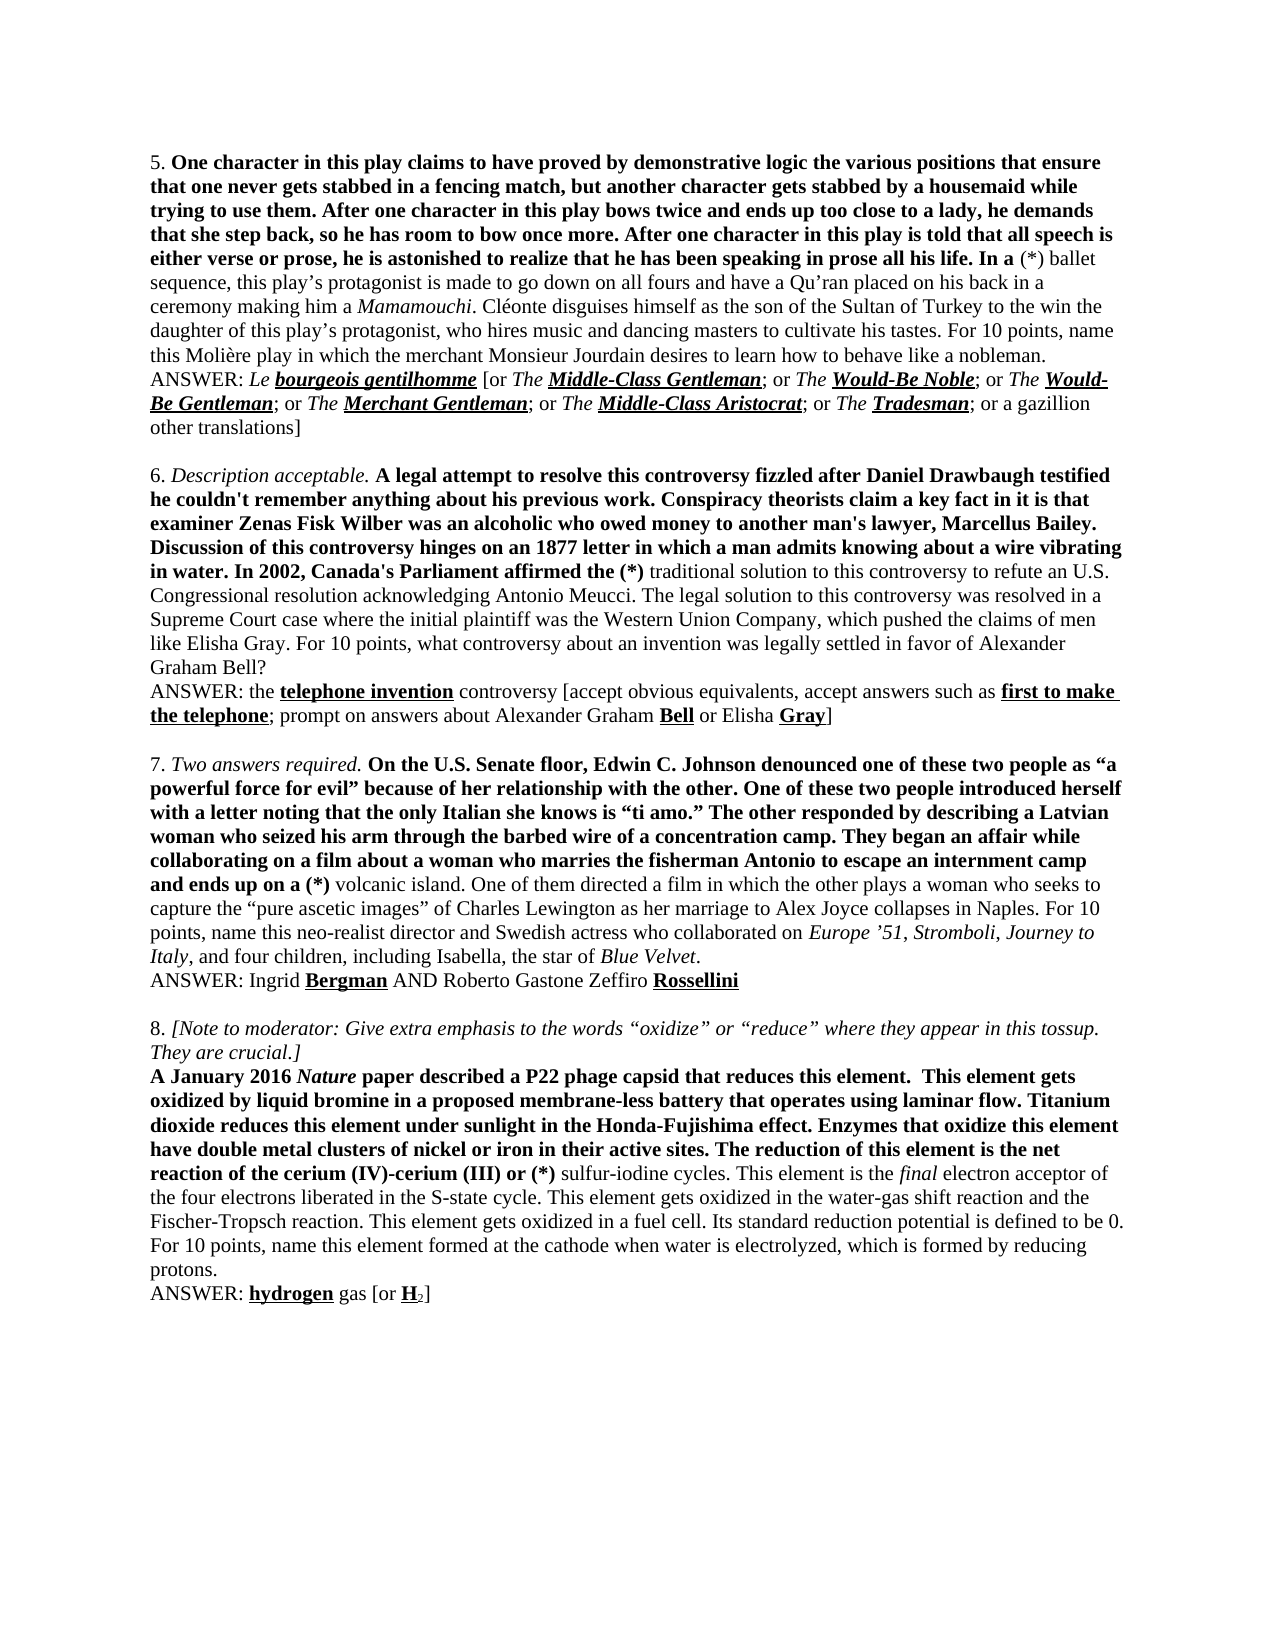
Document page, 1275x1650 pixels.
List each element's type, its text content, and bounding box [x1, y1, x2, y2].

text 6. Description acceptable. A legal attempt to resolve this controversy fizzled after Daniel Drawbaugh testified he couldn't remember anything about his previous work. Conspiracy theorists claim a key fact in it is that examiner Zenas Fisk Wilber was an alcoholic who owed money to another man's lawyer, Marcellus Bailey. Discussion of this controversy hinges on an 1877 letter in which a man admits knowing about a wire vibrating in water. In 2002, Canada's Parliament affirmed the (*) traditional solution to this controversy to refute an U.S. Congressional resolution acknowledging Antonio Meucci. The legal solution to this controversy was resolved in a Supreme Court case where the initial plaintiff was the Western Union Company, which pushed the claims of men like Elisha Gray. For 10 points, what controversy about an invention was legally settled in favor of Alexander Graham Bell? ANSWER: the telephone invention controversy [accept obvious equivalents, accept answers such as first to make the telephone; prompt on answers about Alexander Graham Bell or Elisha Gray] [150, 463, 1125, 752]
text 5. One character in this play claims to have proved by demonstrative logic the various positions that ensure that one never gets stabbed in a fencing match, but another character gets stabbed by a housemaid while trying to use them. After one character in this play bows twice and ends up too close to a lady, he demands that she step back, so he has room to bow once more. After one character in this play is told that all speech is either verse or prose, he is astonished to realize that he has been speaking in prose all his life. In a (*) ballet sequence, this play’s protagonist is made to go down on all fours and have a Qu’ran placed on his back in a ceremony making him a Mamamouchi. Cléonte disguises himself as the son of the Sultan of Turkey to the win the daughter of this play’s protagonist, who hires music and dancing masters to cultivate his tastes. For 10 points, name this Molière play in which the merchant Monsieur Jourdain desires to learn how to behave like a nobleman. ANSWER: Le bourgeois gentilhomme [or The Middle-Class Gentleman; or The Would-Be Noble; or The Would-Be Gentleman; or The Merchant Gentleman; or The Middle-Class Aristocrat; or The Tradesman; or a gazillion other translations] [150, 150, 1125, 439]
text 7. Two answers required. On the U.S. Senate floor, Edwin C. Johnson denounced one of these two people as “a powerful force for evil” because of her relationship with the other. One of these two people introduced herself with a letter noting that the only Italian she knows is “ti amo.” The other responded by describing a Latvian woman who seized his arm through the barbed wire of a concentration camp. They began an affair while collaborating on a film about a woman who marries the fisherman Antonio to escape an internment camp and ends up on a (*) volcanic island. One of them directed a film in which the other plays a woman who seeks to capture the “pure ascetic images” of Charles Lewington as her marriage to Alex Joyce collapses in Naples. For 10 points, name this neo-realist director and Swedish actress who collaborated on Europe ’51, Stromboli, Journey to Italy, and four children, including Isabella, the star of Blue Velvet. ANSWER: Ingrid Bergman AND Roberto Gastone Zeffiro Rossellini [150, 752, 1125, 1016]
text 8. [Note to moderator: Give extra emphasis to the words “oxidize” or “reduce” where they appear in this tossup. They are crucial.] [150, 1016, 1125, 1064]
text A January 2016 Nature paper described a P22 phage capsid that reduces this element. This element gets oxidized by liquid bromine in a proposed membrane-less battery that operates using laminar flow. Titanium dioxide reduces this element under sunlight in the Honda-Fujishima effect. Enzymes that oxidize this element have double metal clusters of nickel or iron in their active sites. The reduction of this element is the net reaction of the cerium (IV)-cerium (III) or (*) sulfur-iodine cycles. This element is the final electron acceptor of the four electrons liberated in the S-state cycle. This element gets oxidized in the water-gas shift reaction and the Fischer-Tropsch reaction. This element gets oxidized in a fuel cell. Its standard reduction potential is defined to be 0. For 10 points, name this element formed at the cathode when water is electrolyzed, which is formed by reducing protons. ANSWER: hydrogen gas [or H2] [150, 1064, 1125, 1329]
